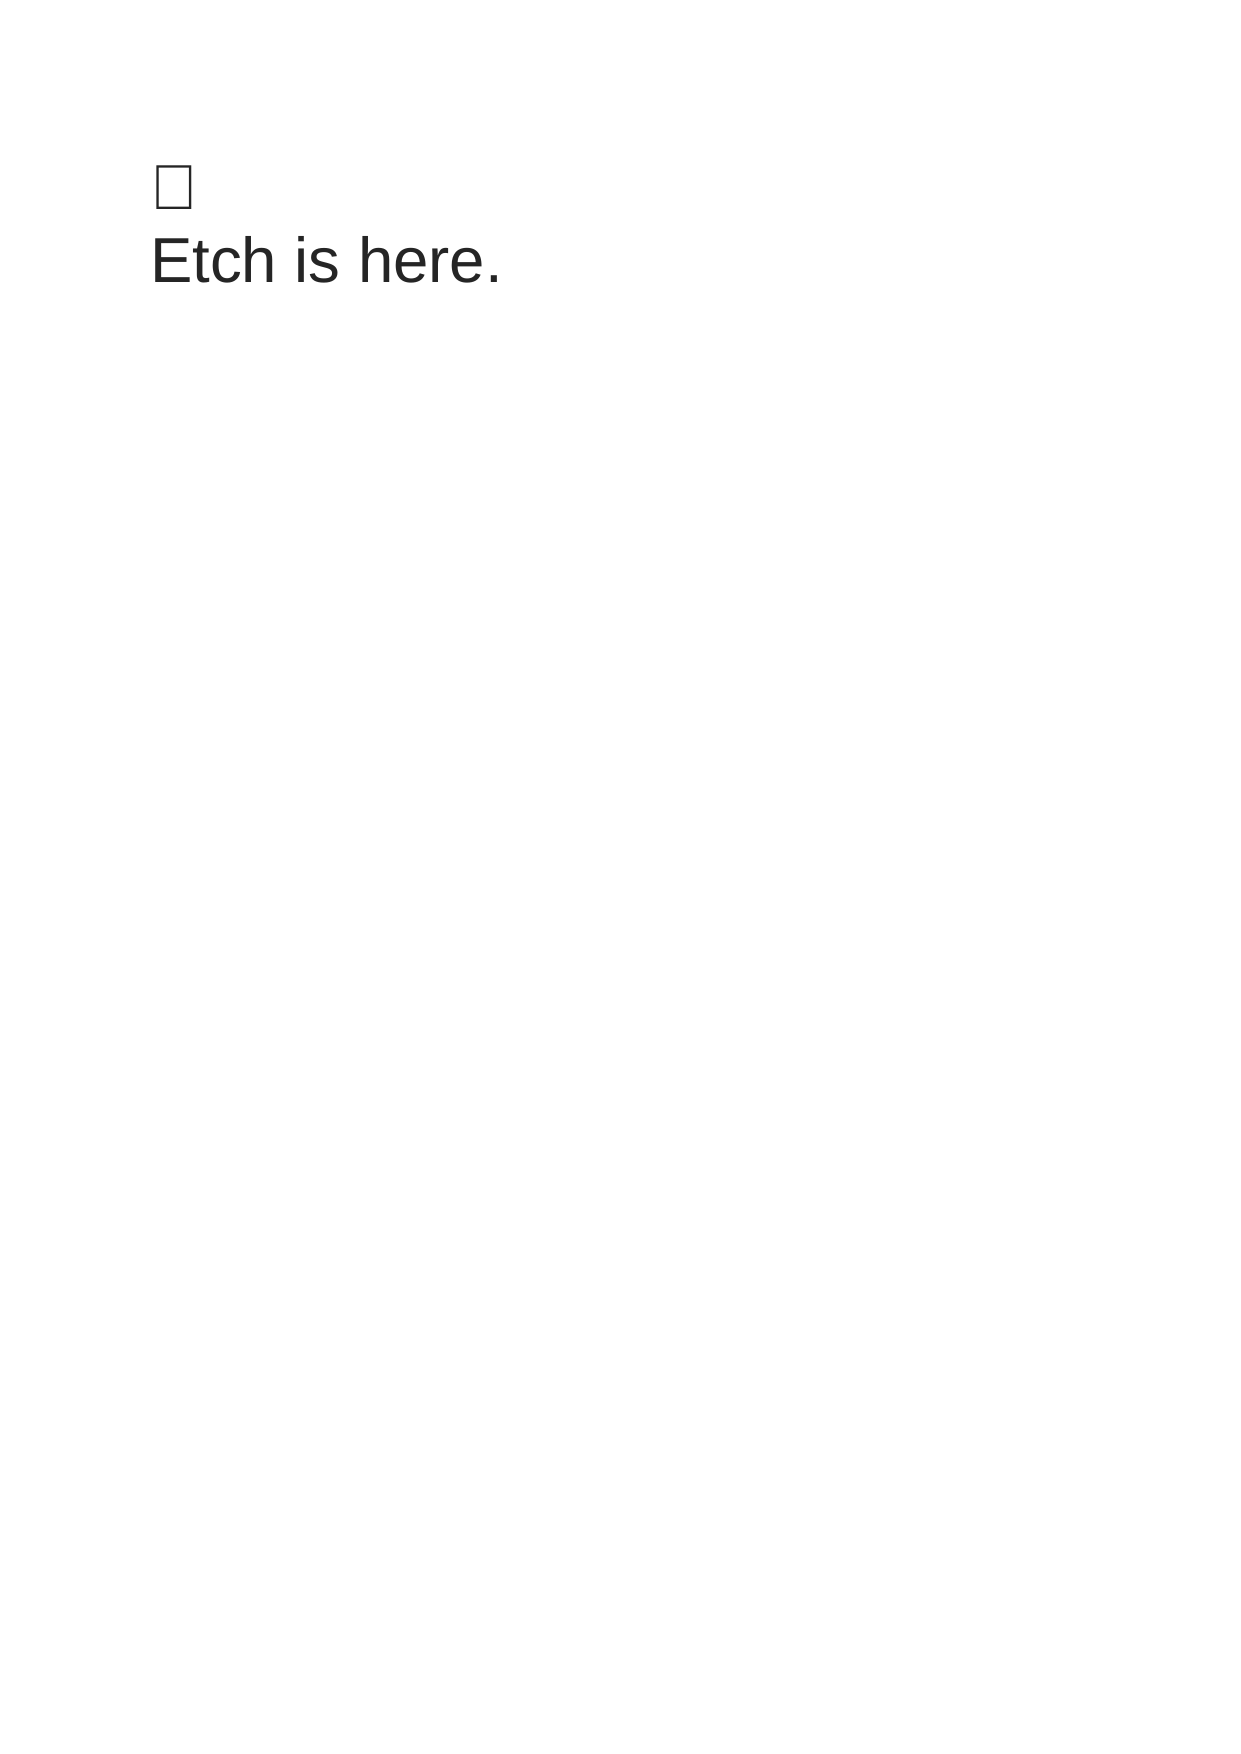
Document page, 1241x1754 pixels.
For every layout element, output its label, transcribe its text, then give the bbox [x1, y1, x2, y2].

text 🔥 [150, 150, 1090, 223]
text Etch is here. [150, 223, 1090, 296]
